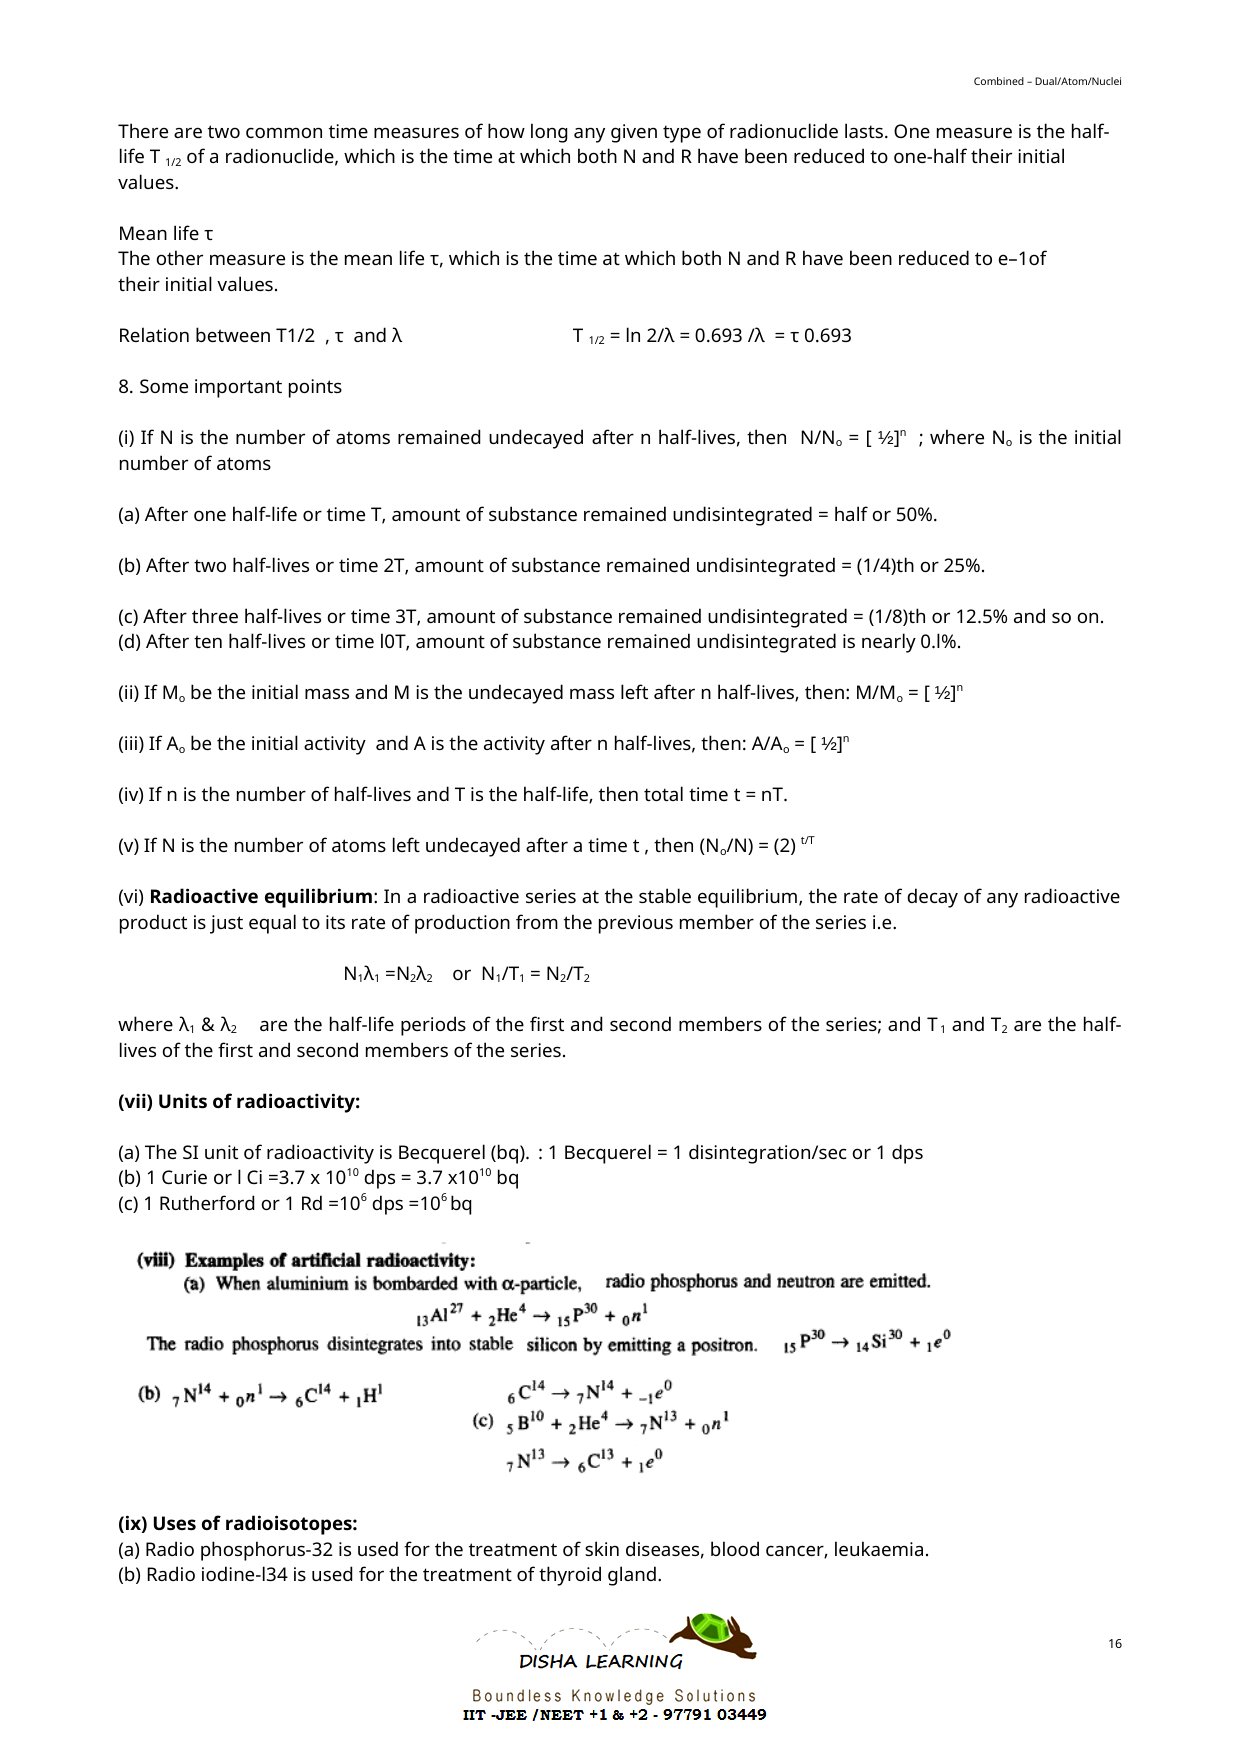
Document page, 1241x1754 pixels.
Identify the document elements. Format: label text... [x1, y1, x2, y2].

text (i) If N is the number of atoms remained undecayed after n half-lives, then N/No = [ ½]n ; where No is the initial number of atoms [118, 424, 1122, 475]
text (ii) If Mo be the initial mass and M is the undecayed mass left after n half-lives, then: M/Mo = [ ½]n [118, 679, 1122, 705]
text (a) After one half-life or time T, amount of substance remained undisintegrated = half or 50%. [118, 501, 1122, 526]
text where λ1 & λ2 are the half-life periods of the first and second members of the series; and T1 and T2 are the half-lives of the first and second members of the series. [118, 1011, 1122, 1062]
text (a) Radio phosphorus-32 is used for the treatment of skin diseases, blood cancer, leukaemia. [118, 1536, 1122, 1562]
text (d) After ten half-lives or time l0T, amount of substance remained undisintegrated is nearly 0.l%. [118, 628, 1122, 654]
text (ix) Uses of radioisotopes: [118, 1511, 1122, 1536]
text (b) 1 Curie or l Ci =3.7 x 1010 dps = 3.7 x1010 bq [118, 1164, 1122, 1190]
text There are two common time measures of how long any given type of radionuclide lasts. One measure is the half-life T 1/2 of a radionuclide, which is the time at which both N and R have been reduced to one-half their initial values. [118, 118, 1122, 195]
text (a) The SI unit of radioactivity is Becquerel (bq). : 1 Becquerel = 1 disintegration/sec or 1 dps [118, 1139, 1122, 1164]
text (iii) If Ao be the initial activity and A is the activity after n half-lives, then: A/Ao = [ ½]n [118, 731, 1122, 756]
text (v) If N is the number of atoms left undecayed after a time t , then (No/N) = (2) t/T [118, 833, 1122, 858]
text their initial values. [118, 271, 1122, 297]
text N1λ1 =N2λ2 or N1/T1 = N2/T2 [118, 960, 1122, 986]
text (vii) Units of radioactivity: [118, 1088, 1122, 1113]
text 8. Some important points [118, 373, 1122, 399]
picture [118, 1241, 957, 1486]
text (iv) If n is the number of half-lives and T is the half-life, then total time t = nT. [118, 782, 1122, 807]
text The other measure is the mean life τ, which is the time at which both N and R have been reduced to e–1of [118, 246, 1122, 271]
text (c) 1 Rutherford or 1 Rd =106 dps =106 bq [118, 1190, 1122, 1216]
text Relation between T1/2 , τ and λ T 1/2 = ln 2/λ = 0.693 /λ = τ 0.693 [118, 322, 1122, 348]
text Mean life τ [118, 220, 1122, 246]
text (b) Radio iodine-l34 is used for the treatment of thyroid gland. [118, 1562, 1122, 1587]
text (vi) Radioactive equilibrium: In a radioactive series at the stable equilibrium, the rate of decay of any radioactive product is just equal to its rate of production from the previous member of the series i.e. [118, 884, 1122, 935]
text (c) After three half-lives or time 3T, amount of substance remained undisintegrated = (1/8)th or 12.5% and so on. [118, 603, 1122, 628]
text (b) After two half-lives or time 2T, amount of substance remained undisintegrated = (1/4)th or 25%. [118, 552, 1122, 577]
